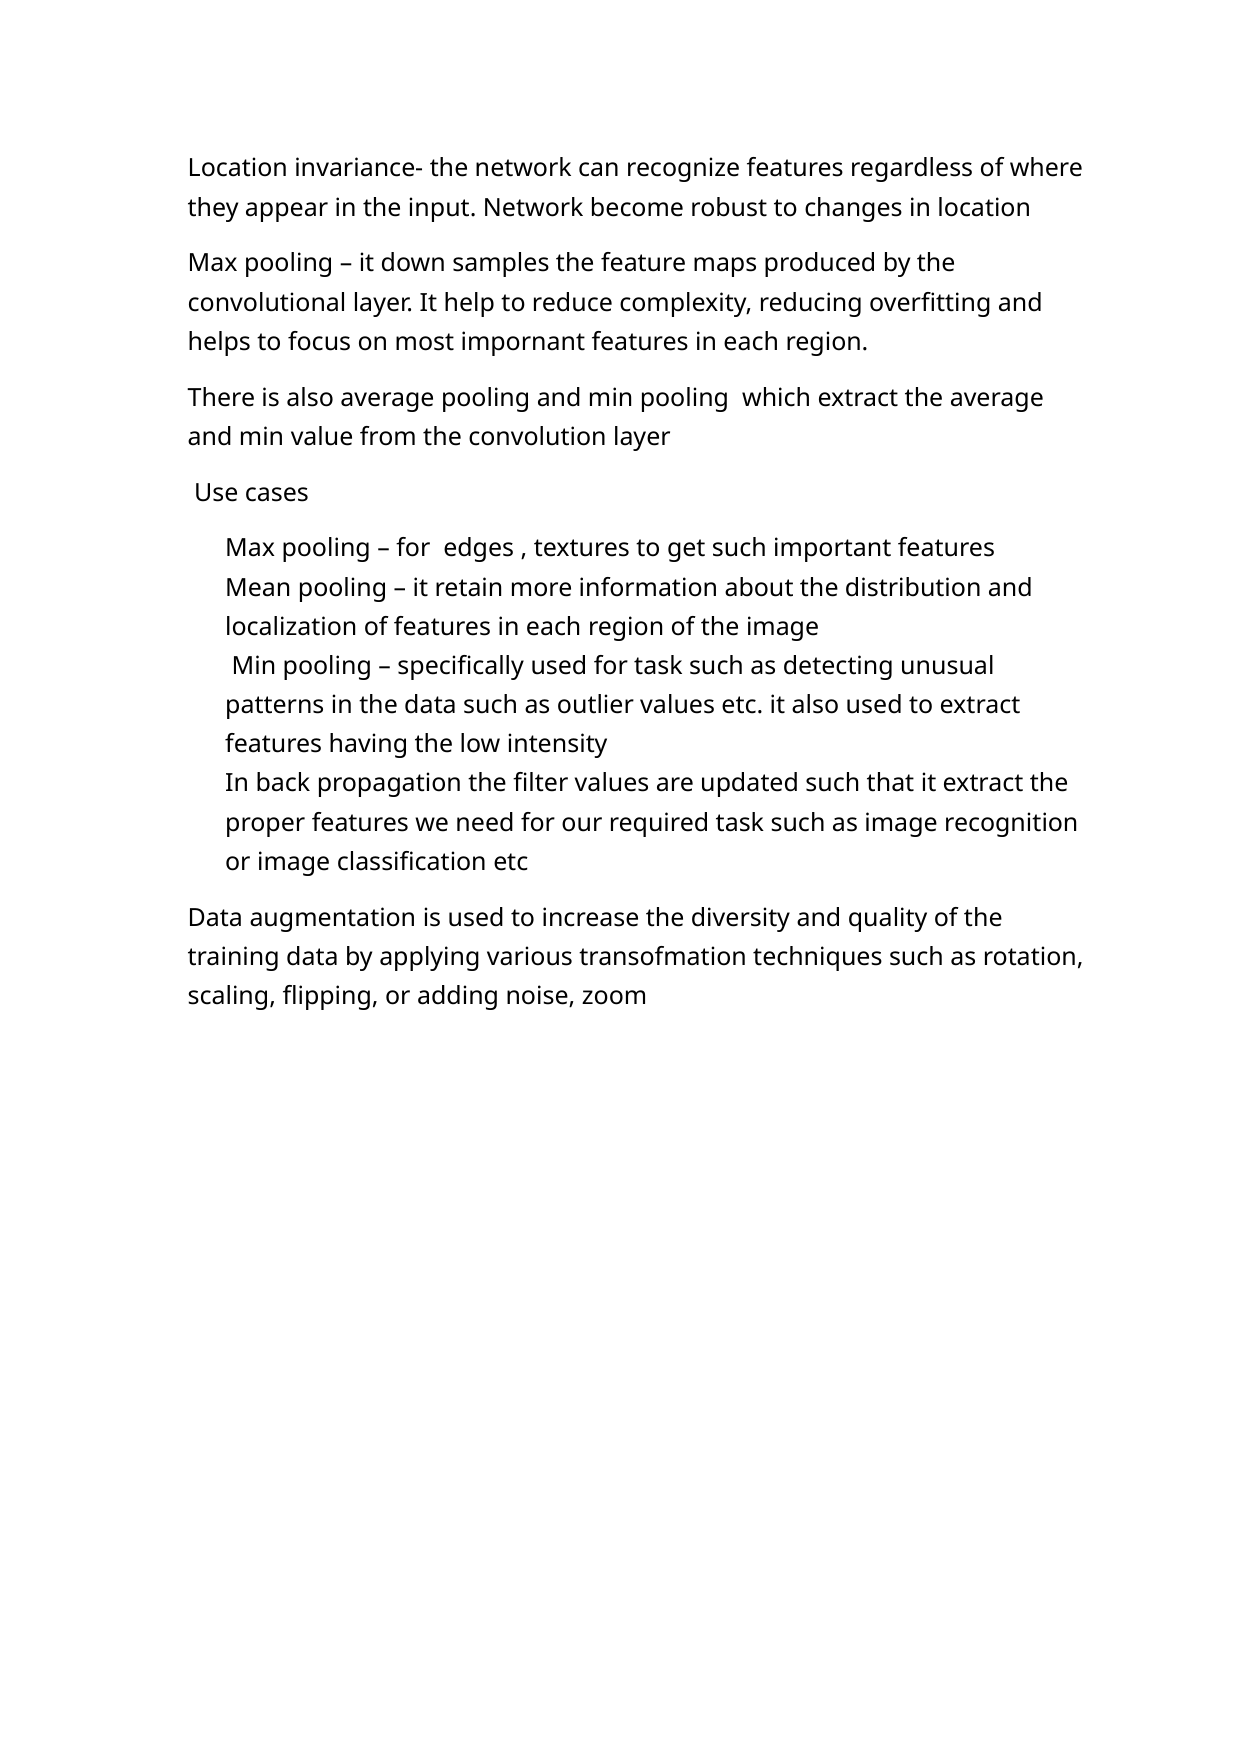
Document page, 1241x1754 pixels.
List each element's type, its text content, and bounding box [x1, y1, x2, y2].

list Mean pooling – it retain more information about the distribution and localization of features in each region of the image [225, 569, 1090, 642]
text Use cases [187, 474, 1090, 508]
text There is also average pooling and min pooling which extract the average and min value from the convolution layer [187, 379, 1090, 452]
list Max pooling – for edges , textures to get such important features [225, 530, 1090, 564]
list In back propagation the filter values are updated such that it extract the proper features we need for our required task such as image recognition or image classification etc [225, 765, 1090, 877]
text Data augmentation is used to increase the diversity and quality of the training data by applying various transofmation techniques such as rotation, scaling, flipping, or adding noise, zoom [187, 899, 1090, 1012]
list Min pooling – specifically used for task such as detecting unusual patterns in the data such as outlier values etc. it also used to extract features having the low intensity [225, 647, 1090, 760]
text Max pooling – it down samples the feature maps produced by the convolutional layer. It help to reduce complexity, reducing overfitting and helps to focus on most impornant features in each region. [187, 245, 1090, 357]
text Location invariance- the network can recognize features regardless of where they appear in the input. Network become robust to changes in location [187, 150, 1090, 223]
